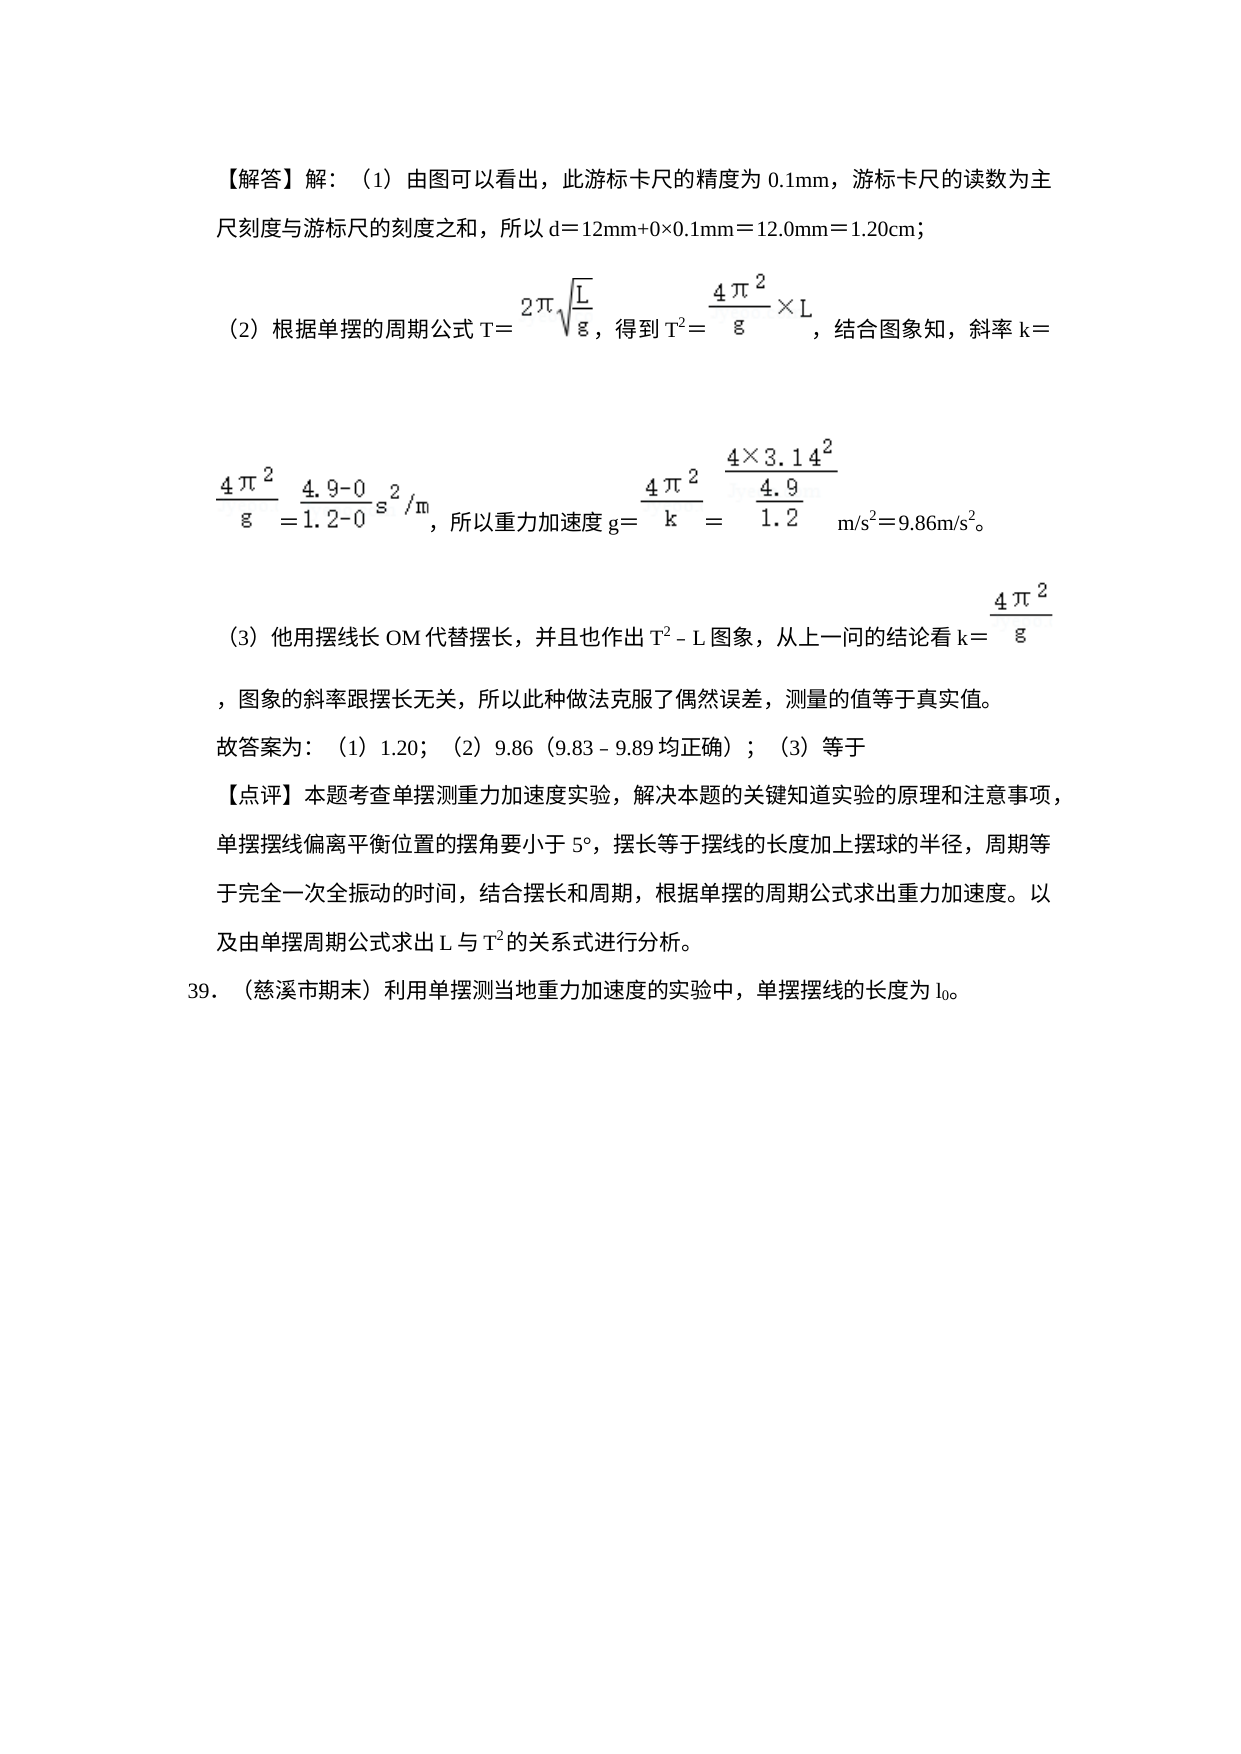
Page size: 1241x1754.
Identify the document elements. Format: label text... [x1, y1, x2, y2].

text （3）他用摆线长OM代替摆长，并且也作出T2﹣L图象，从上一问的结论看k＝，图象的斜率跟摆长无关，所以此种做法克服了偶然误差，测量的值等于真实值。 [216, 567, 1053, 714]
picture [708, 271, 812, 338]
picture [516, 278, 593, 338]
picture [300, 475, 429, 531]
text 【解答】解：（1）由图可以看出，此游标卡尺的精度为0.1mm，游标卡尺的读数为主尺刻度与游标尺的刻度之和，所以d＝12mm+0×0.1mm＝12.0mm＝1.20cm； [216, 162, 1053, 243]
text 39．（慈溪市期末）利用单摆测当地重力加速度的实验中，单摆摆线的长度为l0。 [187, 972, 1053, 1005]
picture [640, 466, 704, 531]
text （2）根据单摆的周期公式T＝，得到T2＝，结合图象知，斜率k＝＝，所以重力加速度g＝＝m/s2＝9.86m/s2。 [216, 259, 1053, 552]
picture [989, 580, 1053, 646]
text 故答案为：（1）1.20；（2）9.86（9.83﹣9.89均正确）；（3）等于 [216, 729, 1053, 762]
text 【点评】本题考查单摆测重力加速度实验，解决本题的关键知道实验的原理和注意事项，单摆摆线偏离平衡位置的摆角要小于5°，摆长等于摆线的长度加上摆球的半径，周期等于完全一次全振动的时间，结合摆长和周期，根据单摆的周期公式求出重力加速度。以及由单摆周期公式求出L与T2的关系式进行分析。 [216, 778, 1053, 957]
picture [725, 436, 838, 531]
picture [216, 464, 279, 531]
